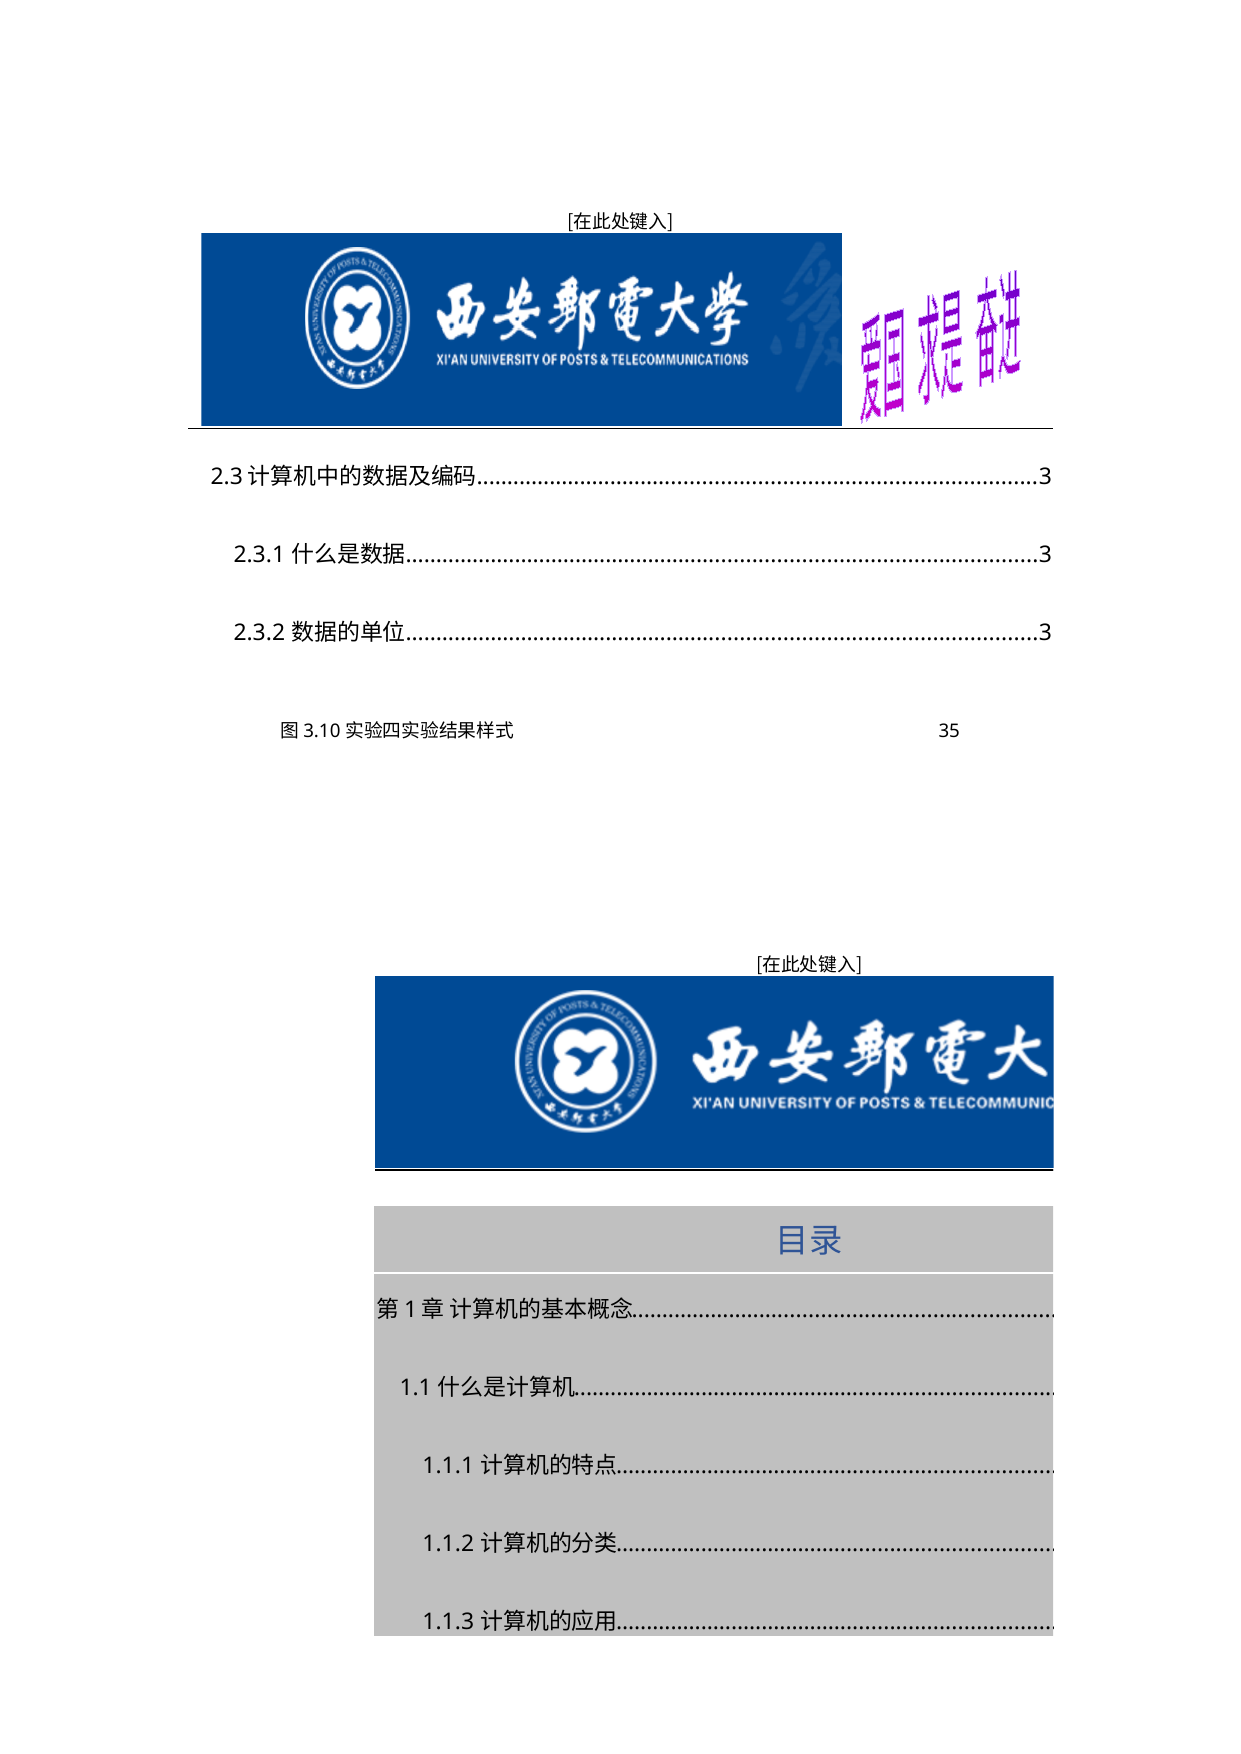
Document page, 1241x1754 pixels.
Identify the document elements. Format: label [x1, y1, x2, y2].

picture [201, 233, 842, 426]
